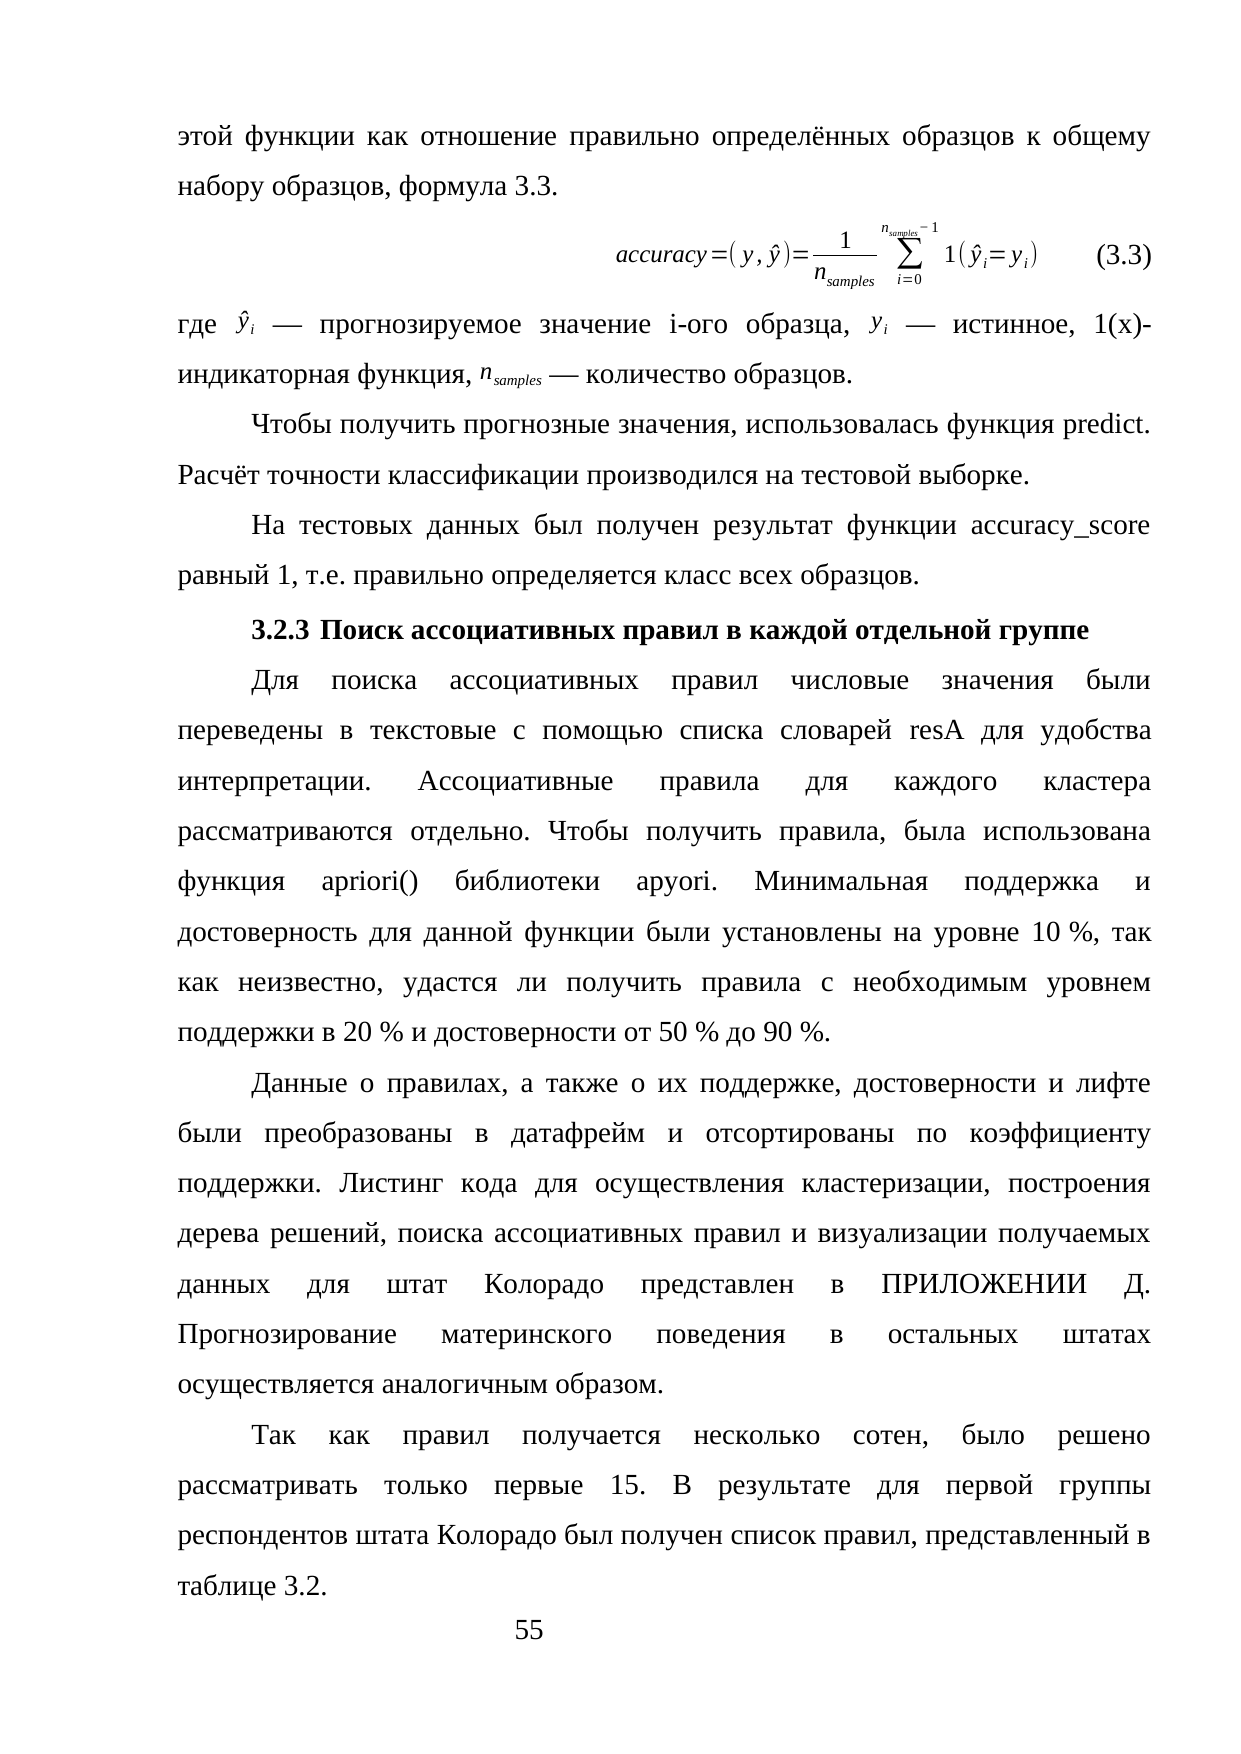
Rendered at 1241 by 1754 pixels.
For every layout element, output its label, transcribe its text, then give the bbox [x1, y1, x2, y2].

text где — прогнозируемое значение i-ого образца, — истинное, 1(x)- индикаторная функция, — количество образцов. [177, 306, 1152, 390]
text (3.3) [177, 219, 1152, 289]
text На тестовых данных был получен результат функции accuracy_score равный 1, т.е. правильно определяется класс всех образцов. [177, 507, 1152, 591]
text Данные о правилах, а также о их поддержке, достоверности и лифте были преобразованы в датафрейм и отсортированы по коэффициенту поддержки. Листинг кода для осуществления кластеризации, построения дерева решений, поиска ассоциативных правил и визуализации получаемых данных для штат Колорадо представлен в ПРИЛОЖЕНИИ Д. Прогнозирование материнского поведения в остальных штатах осуществляется аналогичным образом. [177, 1065, 1152, 1400]
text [177, 118, 1152, 202]
text Так как правил получается несколько сотен, было решено рассматривать только первые 15. В результате для первой группы респондентов штата Колорадо был получен список правил, представленный в таблице 3.2. [177, 1417, 1152, 1601]
text Для поиска ассоциативных правил числовые значения были переведены в текстовые с помощью списка словарей resA для удобства интерпретации. Ассоциативные правила для каждого кластера рассматриваются отдельно. Чтобы получить правила, была использована функция apriori() библиотеки apyori. Минимальная поддержка и достоверность для данной функции были установлены на уровне 10 %, так как неизвестно, удастся ли получить правила с необходимым уровнем поддержки в 20 % и достоверности от 50 % до 90 %. [177, 662, 1152, 1048]
subtitle Поиск ассоциативных правил в каждой отдельной группе [177, 612, 1152, 645]
text Чтобы получить прогнозные значения, использовалась функция predict. Расчёт точности классификации производился на тестовой выборке. [177, 406, 1152, 490]
